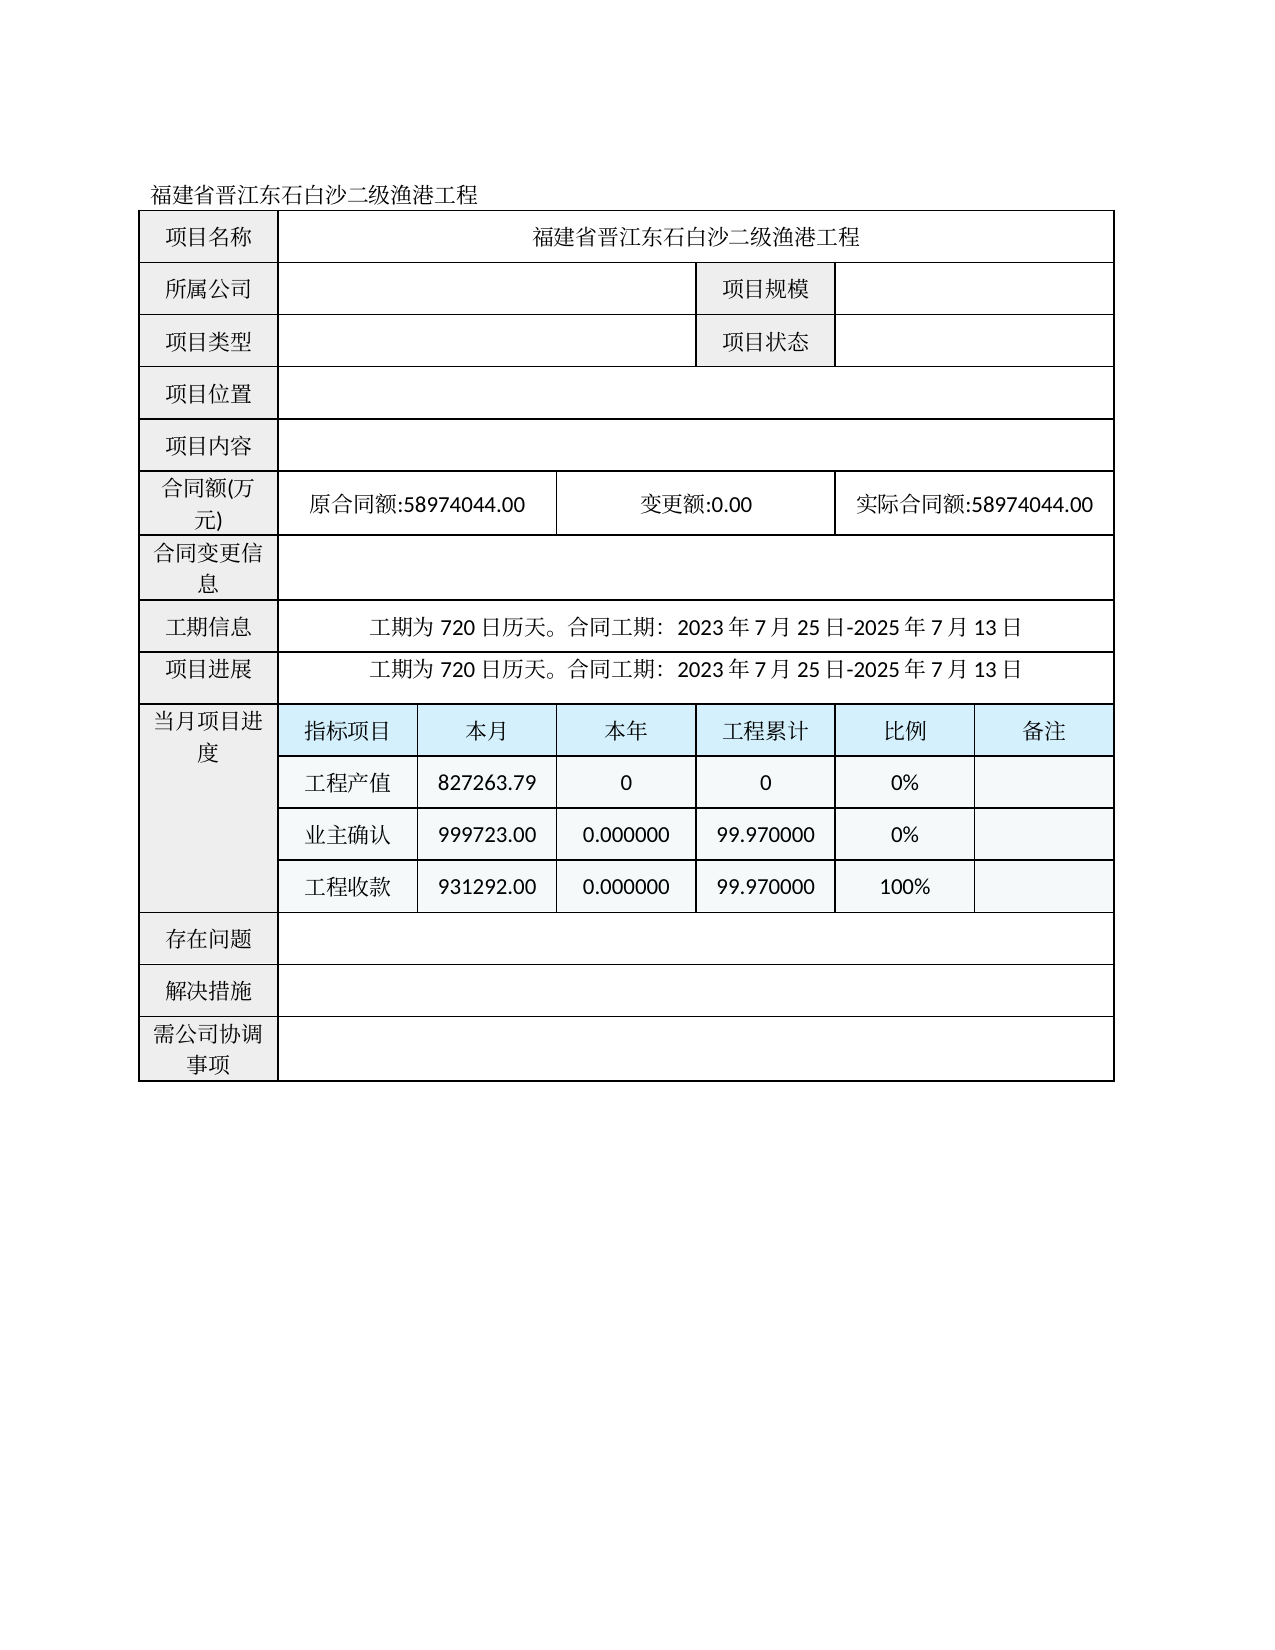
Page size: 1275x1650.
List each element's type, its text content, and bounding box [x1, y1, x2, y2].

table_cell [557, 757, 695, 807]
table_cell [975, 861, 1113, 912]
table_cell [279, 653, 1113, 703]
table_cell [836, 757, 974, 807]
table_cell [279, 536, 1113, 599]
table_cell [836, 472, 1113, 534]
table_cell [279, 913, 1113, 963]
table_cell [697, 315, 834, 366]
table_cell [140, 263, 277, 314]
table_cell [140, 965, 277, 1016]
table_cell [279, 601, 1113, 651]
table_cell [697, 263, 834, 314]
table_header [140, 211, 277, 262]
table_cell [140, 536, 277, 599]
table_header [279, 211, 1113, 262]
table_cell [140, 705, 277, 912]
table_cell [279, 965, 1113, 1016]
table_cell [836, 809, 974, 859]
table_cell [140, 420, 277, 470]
text 福建省晋江东石白沙二级渔港工程 [150, 150, 1125, 209]
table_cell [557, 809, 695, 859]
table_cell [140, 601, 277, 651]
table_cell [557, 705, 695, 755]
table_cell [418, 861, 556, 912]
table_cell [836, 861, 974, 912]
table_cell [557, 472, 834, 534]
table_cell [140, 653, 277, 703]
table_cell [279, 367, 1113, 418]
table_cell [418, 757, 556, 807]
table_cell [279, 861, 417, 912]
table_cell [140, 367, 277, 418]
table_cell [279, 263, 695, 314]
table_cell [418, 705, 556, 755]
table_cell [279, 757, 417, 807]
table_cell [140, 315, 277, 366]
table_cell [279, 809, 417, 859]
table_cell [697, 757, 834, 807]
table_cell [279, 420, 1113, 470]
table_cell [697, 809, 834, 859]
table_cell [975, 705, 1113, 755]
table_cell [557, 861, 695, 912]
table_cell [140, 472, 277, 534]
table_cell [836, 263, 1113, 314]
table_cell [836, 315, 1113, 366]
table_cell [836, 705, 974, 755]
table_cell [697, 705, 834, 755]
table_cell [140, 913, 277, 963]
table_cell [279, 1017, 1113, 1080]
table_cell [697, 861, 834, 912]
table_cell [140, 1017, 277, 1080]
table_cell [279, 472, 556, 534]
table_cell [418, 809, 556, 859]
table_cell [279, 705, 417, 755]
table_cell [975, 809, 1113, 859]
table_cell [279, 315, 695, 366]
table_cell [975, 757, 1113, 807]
